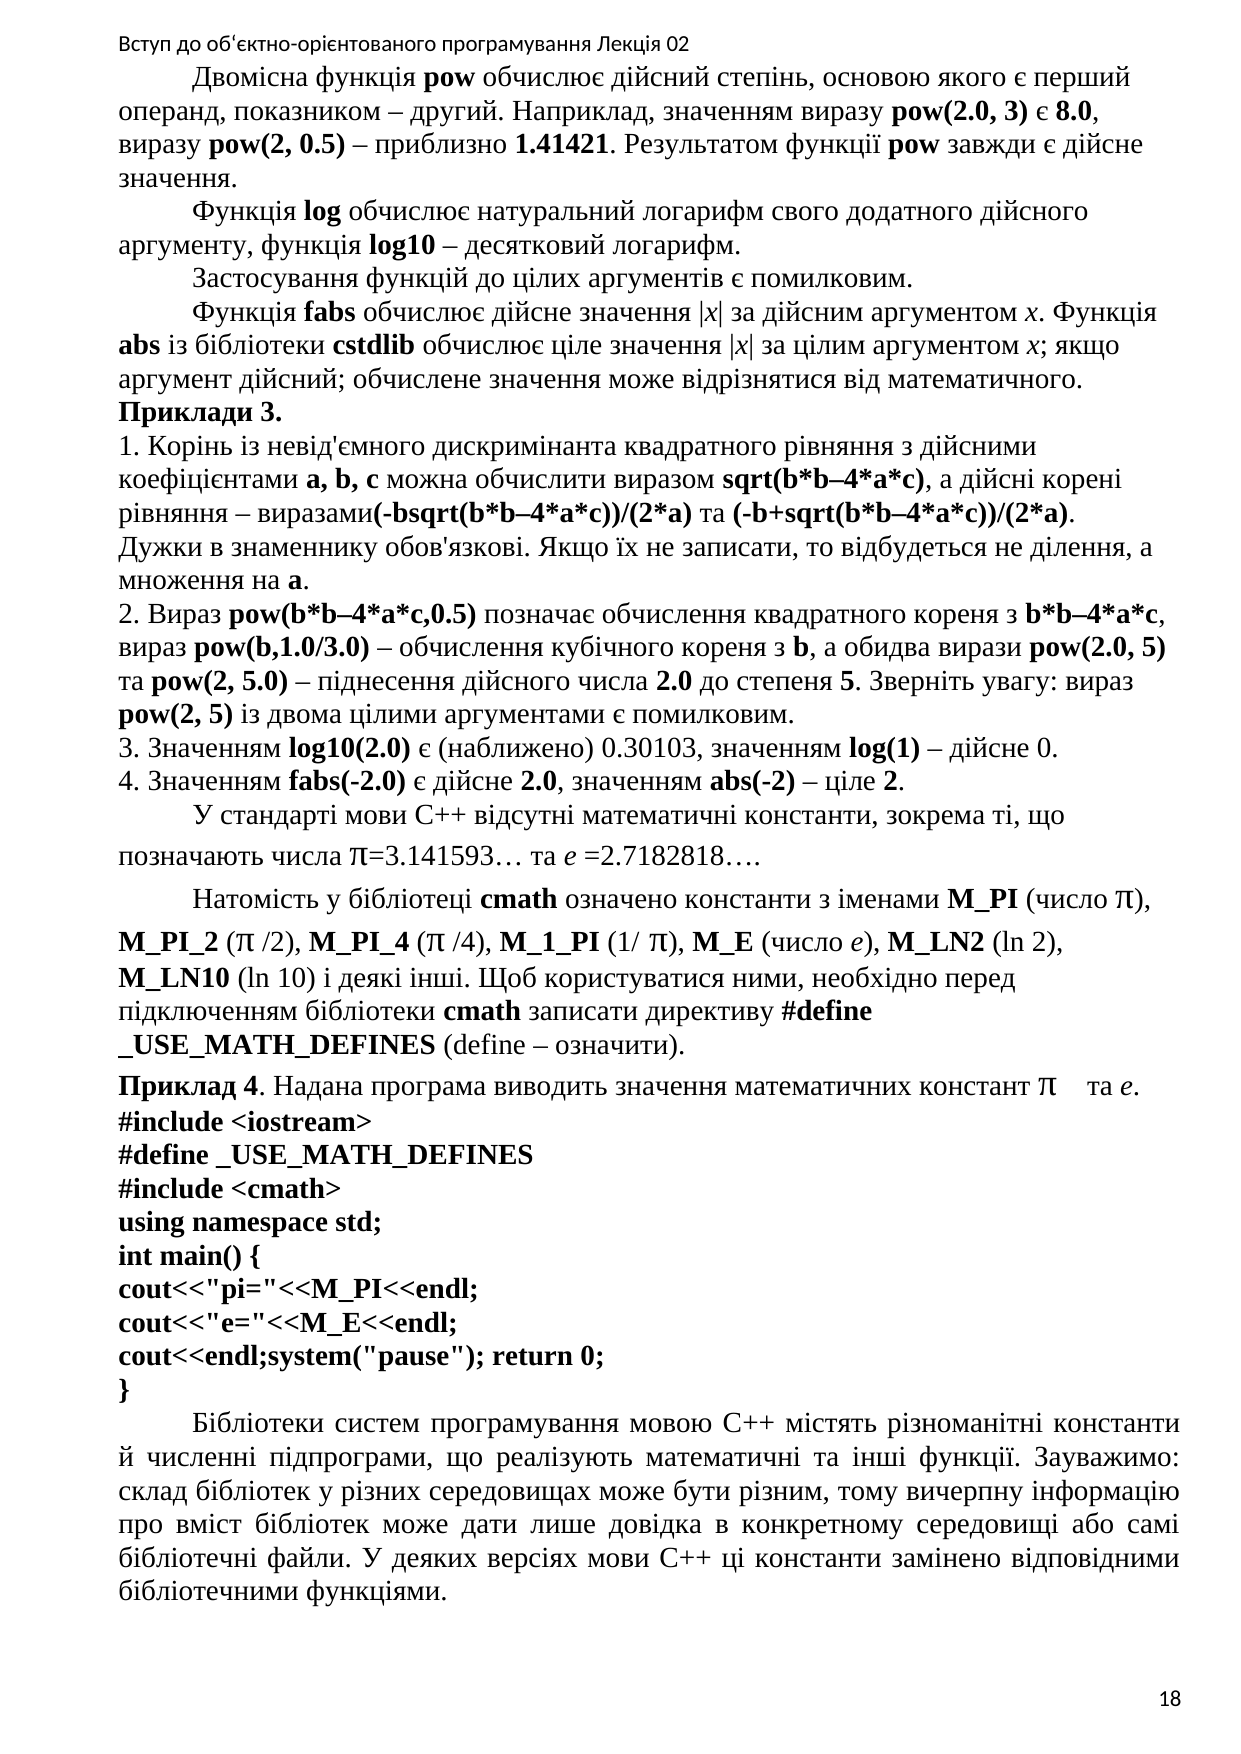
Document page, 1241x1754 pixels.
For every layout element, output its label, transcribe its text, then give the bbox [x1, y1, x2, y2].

text #include <cmath> [118, 1171, 1181, 1204]
text #define _USE_MATH_DEFINES [118, 1137, 1181, 1171]
text 1. Корінь із невід'ємного дискримінанта квадратного рівняння з дійсними коефіцієнтами a, b, c можна обчислити виразом sqrt(b*b–4*a*c), а дійсні корені рівняння – виразами(-bsqrt(b*b–4*a*c))/(2*a) та (-b+sqrt(b*b–4*a*c))/(2*a). [118, 428, 1181, 529]
text using namespace std; [118, 1204, 1181, 1238]
text 3. Значенням log10(2.0) є (наближено) 0.30103, значенням log(1) – дійсне 0. [118, 730, 1181, 763]
text 2. Вираз pow(b*b–4*a*c,0.5) позначає обчислення квадратного кореня з b*b–4*a*c, вираз pow(b,1.0/3.0) – обчислення кубічного кореня з b, а обидва вирази pow(2.0, 5) та pow(2, 5.0) – піднесення дійсного числа 2.0 до степеня 5. Зверніть увагу: вираз pow(2, 5) із двома цілими аргументами є помилковим. [118, 596, 1181, 730]
text cout<<endl;system("pause"); return 0; [118, 1338, 1181, 1372]
text Двомісна функція pow обчислює дійсний степінь, основою якого є перший операнд, показником – другий. Наприклад, значенням виразу pow(2.0, 3) є 8.0, виразу pow(2, 0.5) – приблизно 1.41421. Результатом функції pow завжди є дійсне значення. [118, 59, 1181, 193]
text #include <iostream> [118, 1104, 1181, 1137]
text У стандарті мови C++ відсутні математичні константи, зокрема ті, що позначають числа π=3.141593… та e =2.7182818…. [118, 797, 1181, 874]
text Застосування функцій до цілих аргументів є помилковим. [118, 260, 1181, 294]
text int main() { [118, 1238, 1181, 1271]
text Бібліотеки систем програмування мовою С++ містять різноманітні константи й численні підпрограми, що реалізують математичні та інші функції. Зауважимо: склад бібліотек у різних середовищах може бути різним, тому вичерпну інформацію про вміст бібліотек може дати лише довідка в конкретному середовищі або самі бібліотечні файли. У деяких версіях мови C++ ці константи замінено відповідними бібліотечними функціями. [118, 1406, 1181, 1607]
text Функція fabs обчислює дійсне значення |x| за дійсним аргументом x. Функція abs із бібліотеки cstdlib обчислює ціле значення |x| за цілим аргументом x; якщо аргумент дійсний; обчислене значення може відрізнятися від математичного. [118, 294, 1181, 394]
text } [118, 1372, 1181, 1406]
text Функція log обчислює натуральний логарифм свого додатного дійсного аргументу, функція log10 – десятковий логарифм. [118, 193, 1181, 260]
text cout<<"pi="<<M_PI<<endl; [118, 1271, 1181, 1305]
text 4. Значенням fabs(-2.0) є дійсне 2.0, значенням abs(-2) – ціле 2. [118, 763, 1181, 797]
text Приклади 3. [118, 394, 1181, 428]
text cout<<"e="<<M_E<<endl; [118, 1305, 1181, 1338]
text Приклад 4. Надана програма виводить значення математичних констант π та e. [118, 1061, 1181, 1104]
text Дужки в знаменнику обов'язкові. Якщо їх не записати, то відбудеться не ділення, а множення на a. [118, 529, 1181, 596]
text Натомість у бібліотеці cmath означено константи з іменами M_PI (число π), M_PI_2 (π /2), M_PI_4 (π /4), M_1_PI (1/ π), M_E (число e), M_LN2 (ln 2), M_LN10 (ln 10) і деякі інші. Щоб користуватися ними, необхідно перед підключенням бібліотеки cmath записати директиву #define _USE_MATH_DEFINES (define – означити). [118, 874, 1181, 1061]
